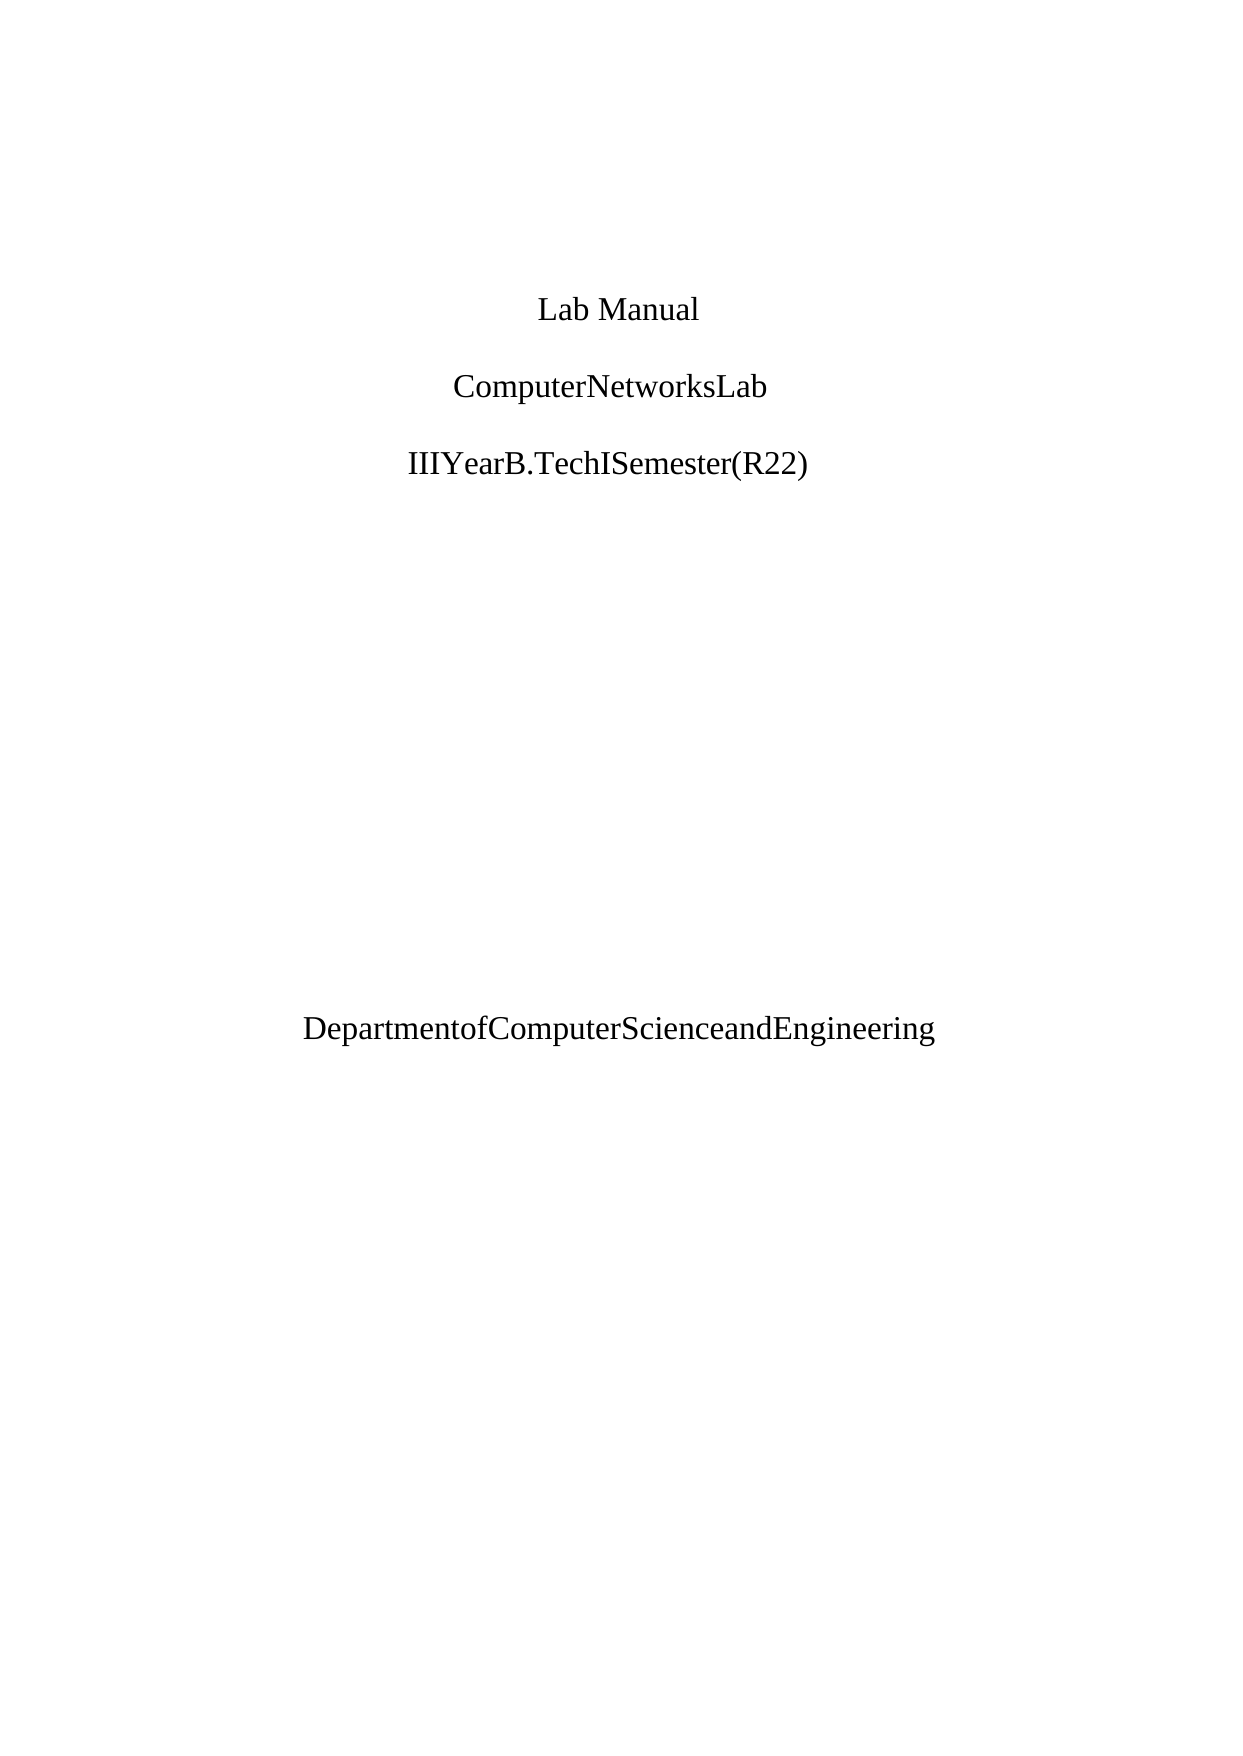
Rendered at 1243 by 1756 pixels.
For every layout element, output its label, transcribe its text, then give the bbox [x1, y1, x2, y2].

text IIIYearB.TechISemester(R22) [293, 443, 1184, 481]
text DepartmentofComputerScienceandEngineering [69, 1008, 1169, 1046]
text Lab Manual ComputerNetworksLab [453, 289, 793, 404]
